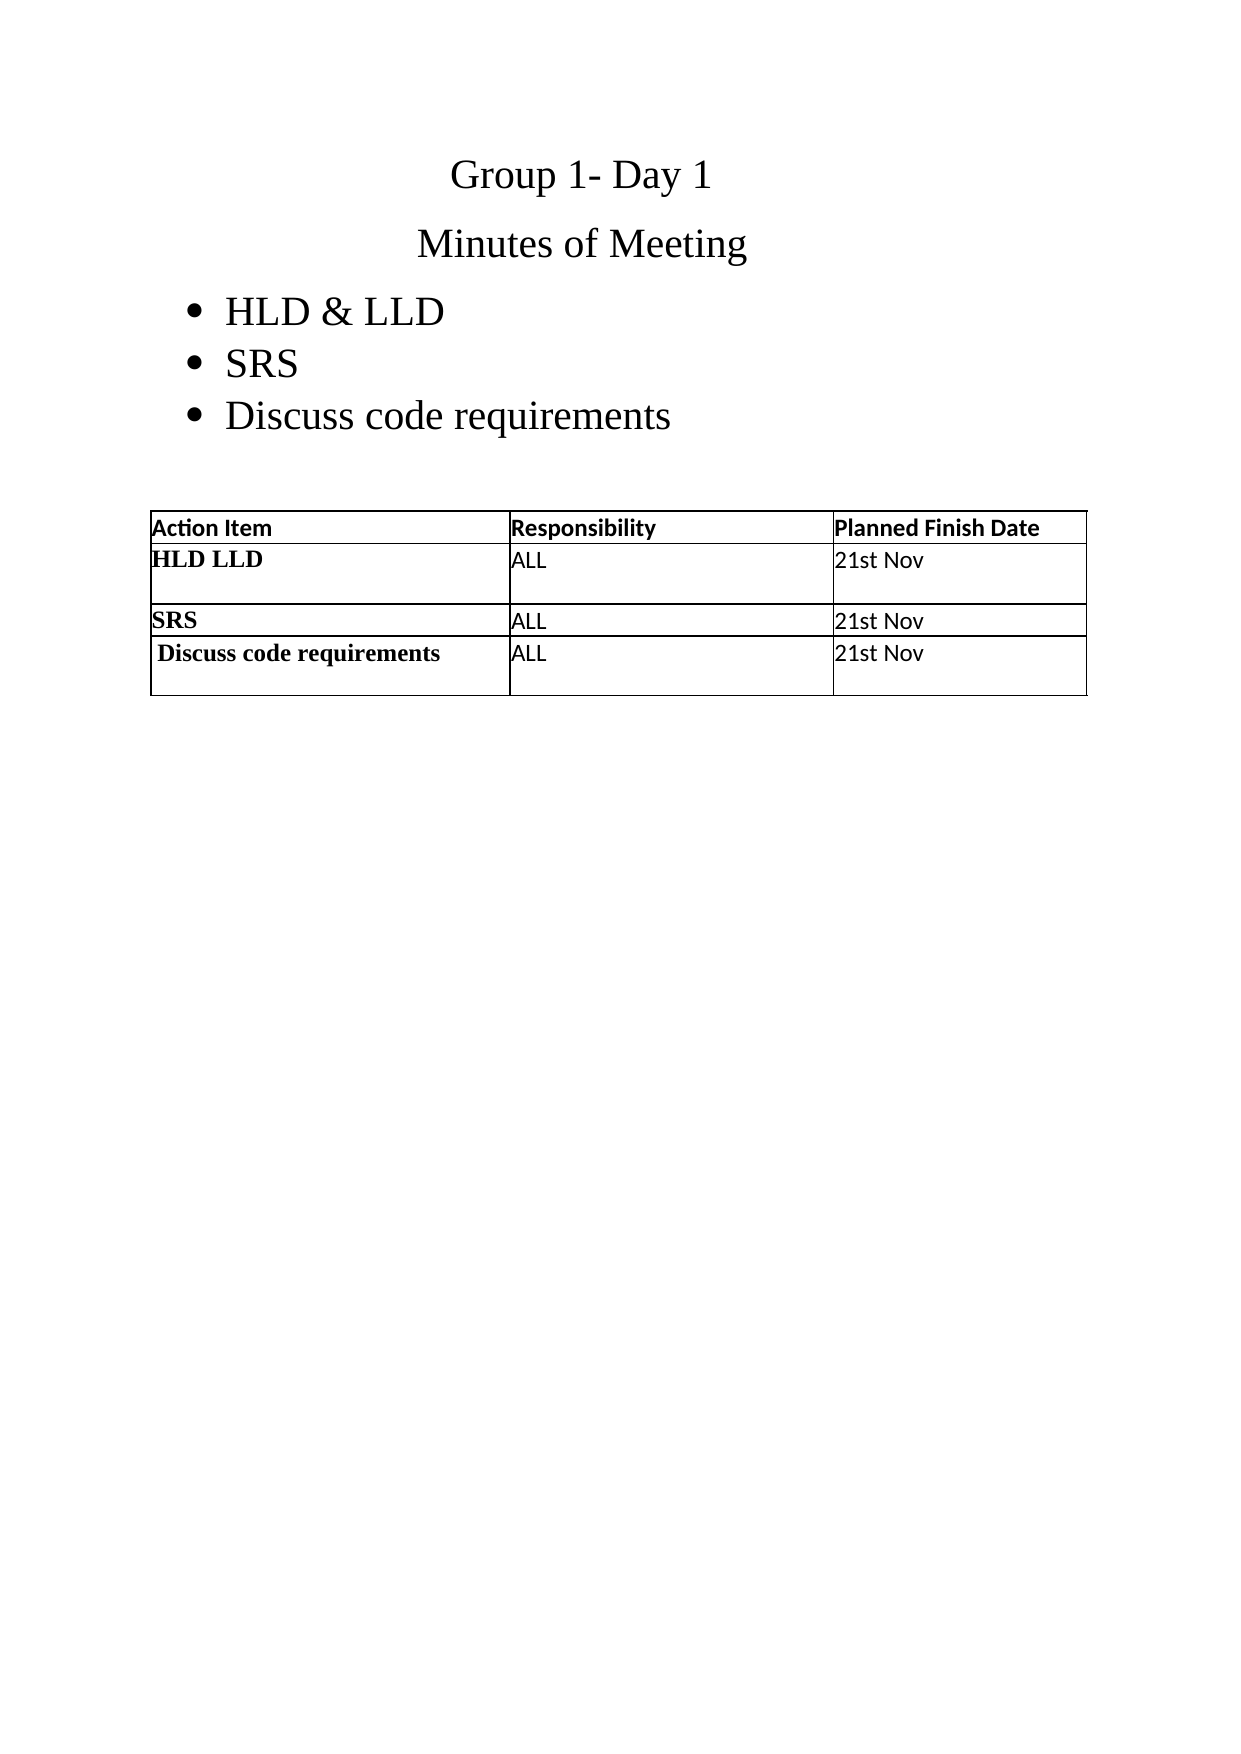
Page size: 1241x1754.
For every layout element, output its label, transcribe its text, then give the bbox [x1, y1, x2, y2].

table_cell ALL [511, 637, 833, 695]
list Discuss code requirements [187, 390, 1090, 438]
table_cell HLD LLD [152, 544, 509, 603]
list HLD & LLD [187, 287, 1090, 335]
table_header Planned Finish Date [834, 512, 1086, 542]
table_header Responsibility [511, 512, 833, 542]
table_cell ALL [511, 544, 833, 603]
list SRS [187, 338, 1090, 386]
table_cell 21st Nov [834, 605, 1086, 635]
table_cell SRS [152, 605, 509, 635]
text Group 1- Day 1 [375, 150, 1090, 198]
table_cell 21st Nov [834, 544, 1086, 603]
text Minutes of Meeting [375, 218, 1090, 266]
table_cell 21st Nov [834, 637, 1086, 695]
table_cell ALL [511, 605, 833, 635]
table_header Action Item [152, 512, 509, 542]
table_cell Discuss code requirements [152, 637, 509, 695]
